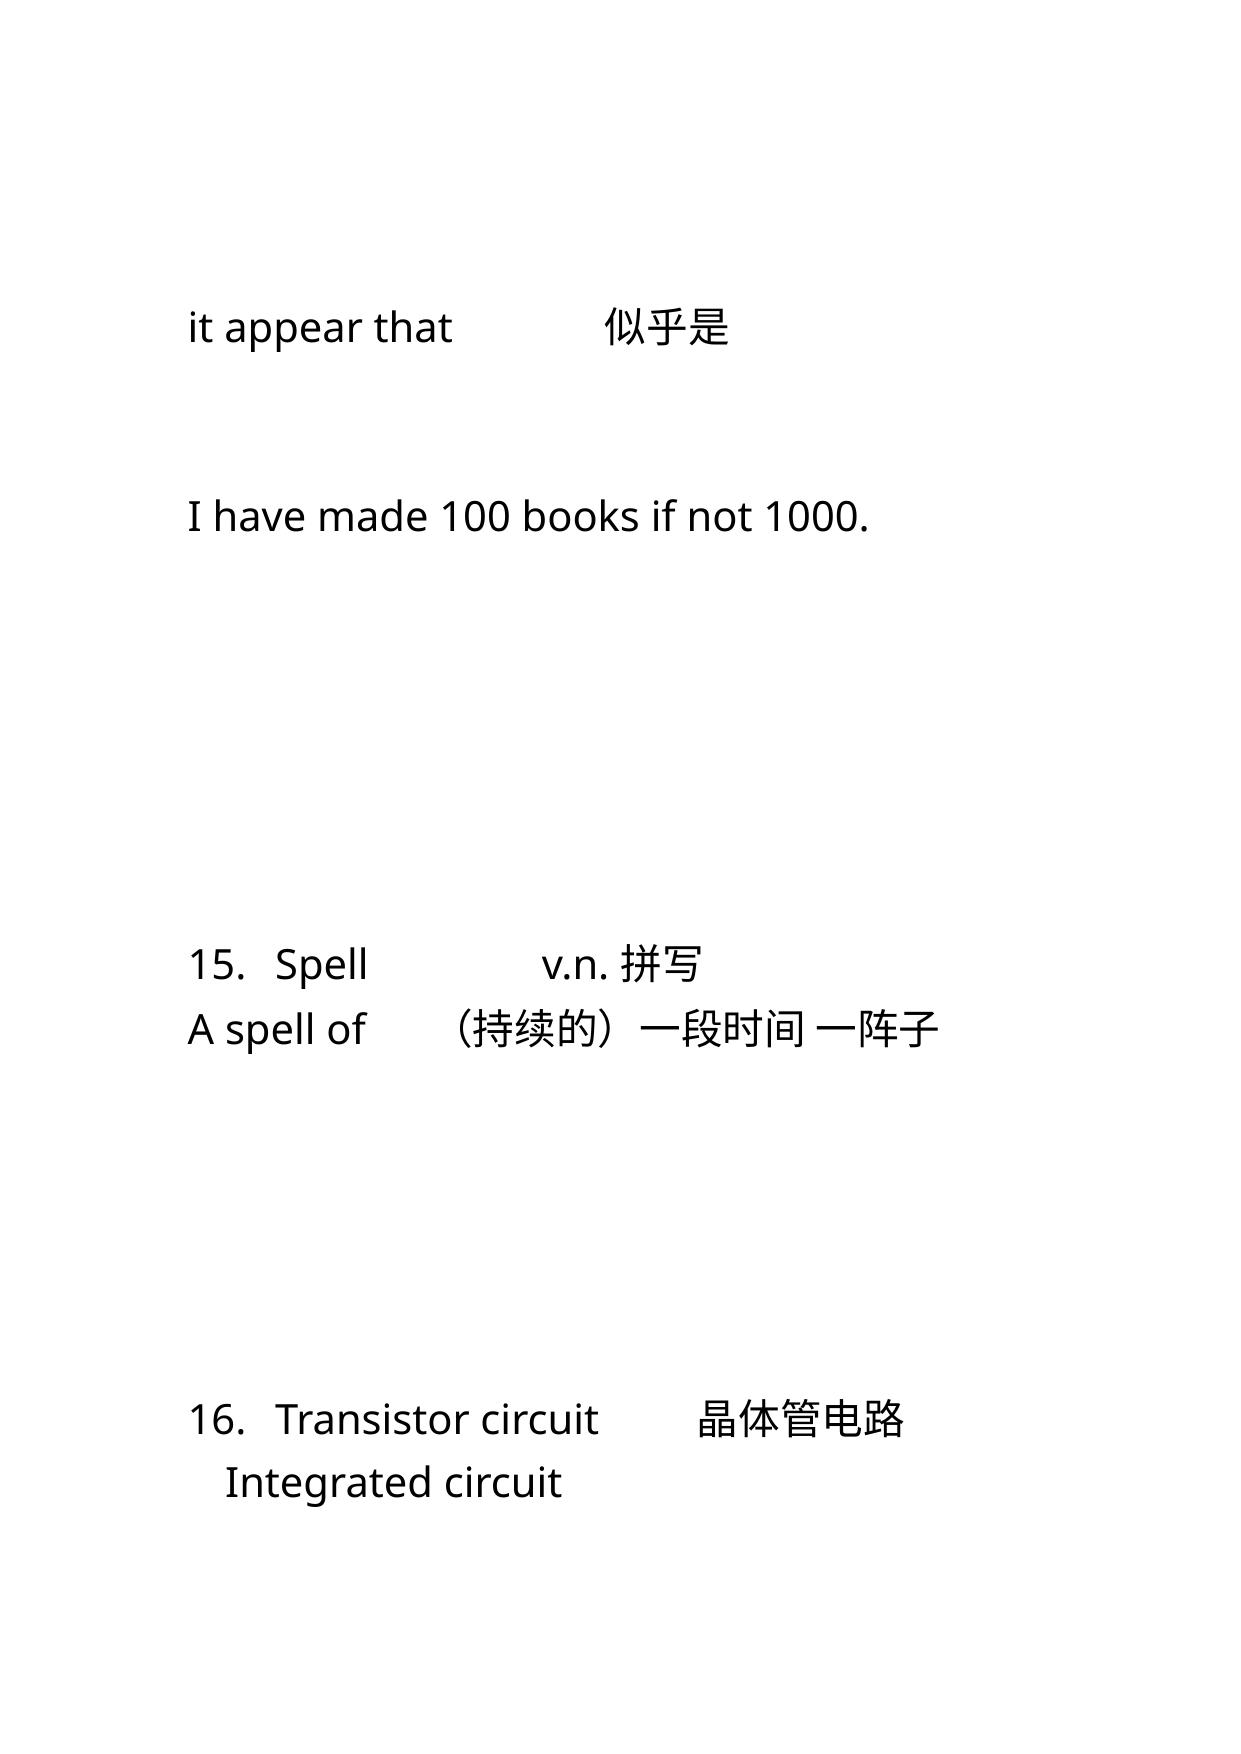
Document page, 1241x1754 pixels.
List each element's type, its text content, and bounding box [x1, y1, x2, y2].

text it appear that 似乎是 [187, 292, 1053, 357]
text A spell of （持续的）一段时间 一阵子 [187, 994, 1053, 1059]
list Spell v.n. 拼写 [187, 929, 1053, 994]
list Integrated circuit [225, 1449, 1053, 1514]
text I have made 100 books if not 1000. [187, 482, 1053, 547]
list Transistor circuit 晶体管电路 [187, 1384, 1053, 1449]
